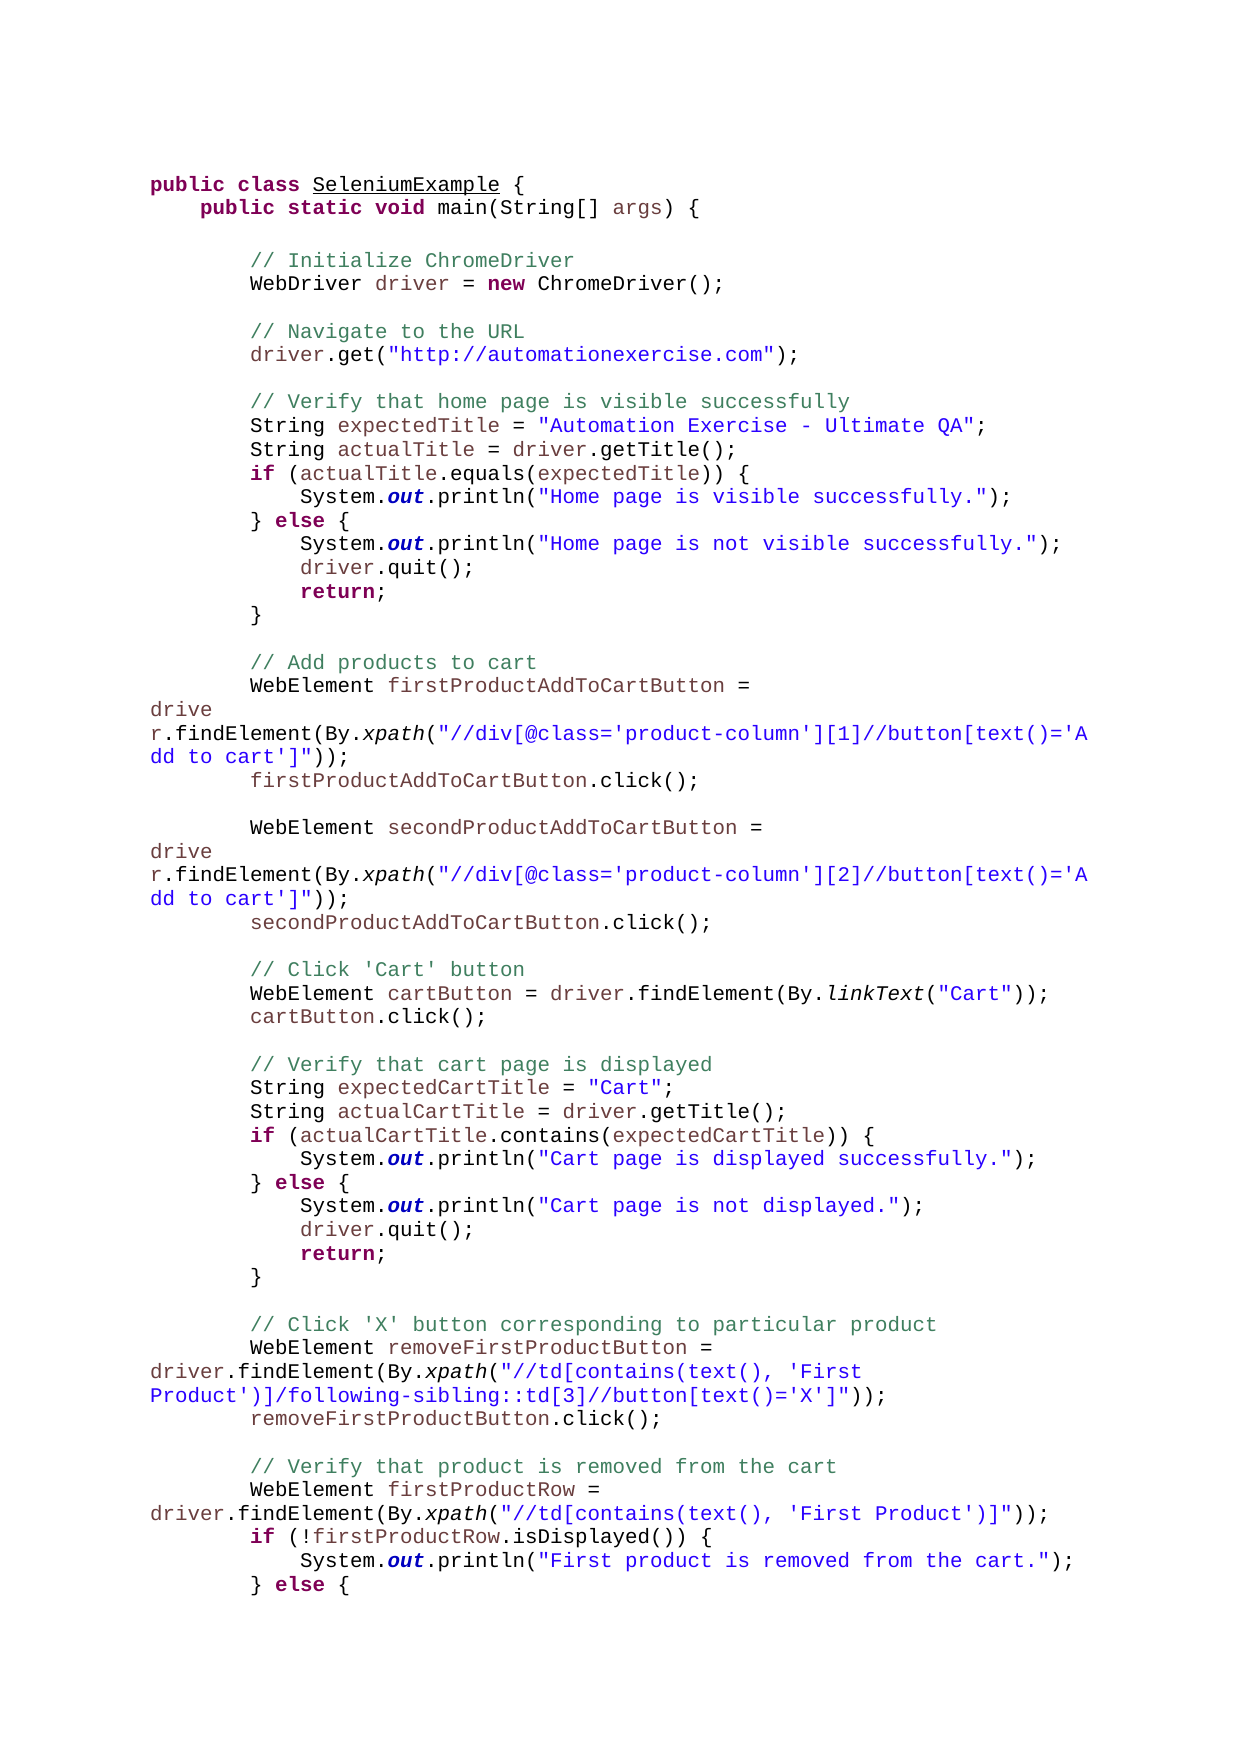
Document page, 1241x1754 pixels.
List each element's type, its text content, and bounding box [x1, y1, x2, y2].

text // Navigate to the URL [150, 321, 1090, 344]
text System.out.println("Cart page is not displayed."); [150, 1196, 1090, 1219]
text // Initialize ChromeDriver [150, 250, 1090, 273]
text secondProductAddToCartButton.click(); [150, 912, 1090, 935]
text } [150, 604, 1090, 628]
text // Add products to cart [150, 652, 1090, 675]
text WebElement cartButton = driver.findElement(By.linkText("Cart")); [150, 983, 1090, 1006]
text // Verify that home page is visible successfully [150, 392, 1090, 415]
text driver.get("http://automationexercise.com"); [150, 344, 1090, 368]
text if (actualTitle.equals(expectedTitle)) { [150, 462, 1090, 486]
text firstProductAddToCartButton.click(); [150, 770, 1090, 793]
text } else { [150, 1574, 1090, 1597]
text System.out.println("Cart page is displayed successfully."); [150, 1148, 1090, 1172]
text System.out.println("Home page is visible successfully."); [150, 486, 1090, 510]
text cartButton.click(); [150, 1006, 1090, 1030]
text // Click 'Cart' button [150, 959, 1090, 983]
text // Verify that product is removed from the cart [150, 1456, 1090, 1479]
text driver.quit(); [150, 1219, 1090, 1243]
text // Click 'X' button corresponding to particular product [150, 1314, 1090, 1337]
text removeFirstProductButton.click(); [150, 1408, 1090, 1432]
text } [150, 1266, 1090, 1290]
text WebDriver driver = new ChromeDriver(); [150, 273, 1090, 297]
text String expectedCartTitle = "Cart"; [150, 1077, 1090, 1101]
text WebElement removeFirstProductButton = driver.findElement(By.xpath("//td[contains(text(), 'First Product')]/following-sibling::td[3]//button[text()='X']")); [150, 1337, 1090, 1408]
text // Verify that cart page is displayed [150, 1054, 1090, 1077]
text if (!firstProductRow.isDisplayed()) { [150, 1527, 1090, 1550]
text } else { [150, 1172, 1090, 1196]
text return; [150, 581, 1090, 604]
text public static void main(String[] args) { [150, 197, 1090, 221]
text return; [150, 1243, 1090, 1266]
text WebElement firstProductRow = driver.findElement(By.xpath("//td[contains(text(), 'First Product')]")); [150, 1479, 1090, 1527]
text WebElement secondProductAddToCartButton = driver.findElement(By.xpath("//div[@class='product-column'][2]//button[text()='Add to cart']")); [150, 817, 1090, 912]
text public class SeleniumExample { [150, 174, 1090, 197]
text System.out.println("Home page is not visible successfully."); [150, 533, 1090, 557]
text String actualCartTitle = driver.getTitle(); [150, 1101, 1090, 1124]
text String expectedTitle = "Automation Exercise - Ultimate QA"; [150, 415, 1090, 439]
text if (actualCartTitle.contains(expectedCartTitle)) { [150, 1124, 1090, 1148]
text String actualTitle = driver.getTitle(); [150, 439, 1090, 462]
text } else { [150, 510, 1090, 533]
text WebElement firstProductAddToCartButton = driver.findElement(By.xpath("//div[@class='product-column'][1]//button[text()='Add to cart']")); [150, 675, 1090, 770]
text System.out.println("First product is removed from the cart."); [150, 1550, 1090, 1574]
text driver.quit(); [150, 557, 1090, 581]
